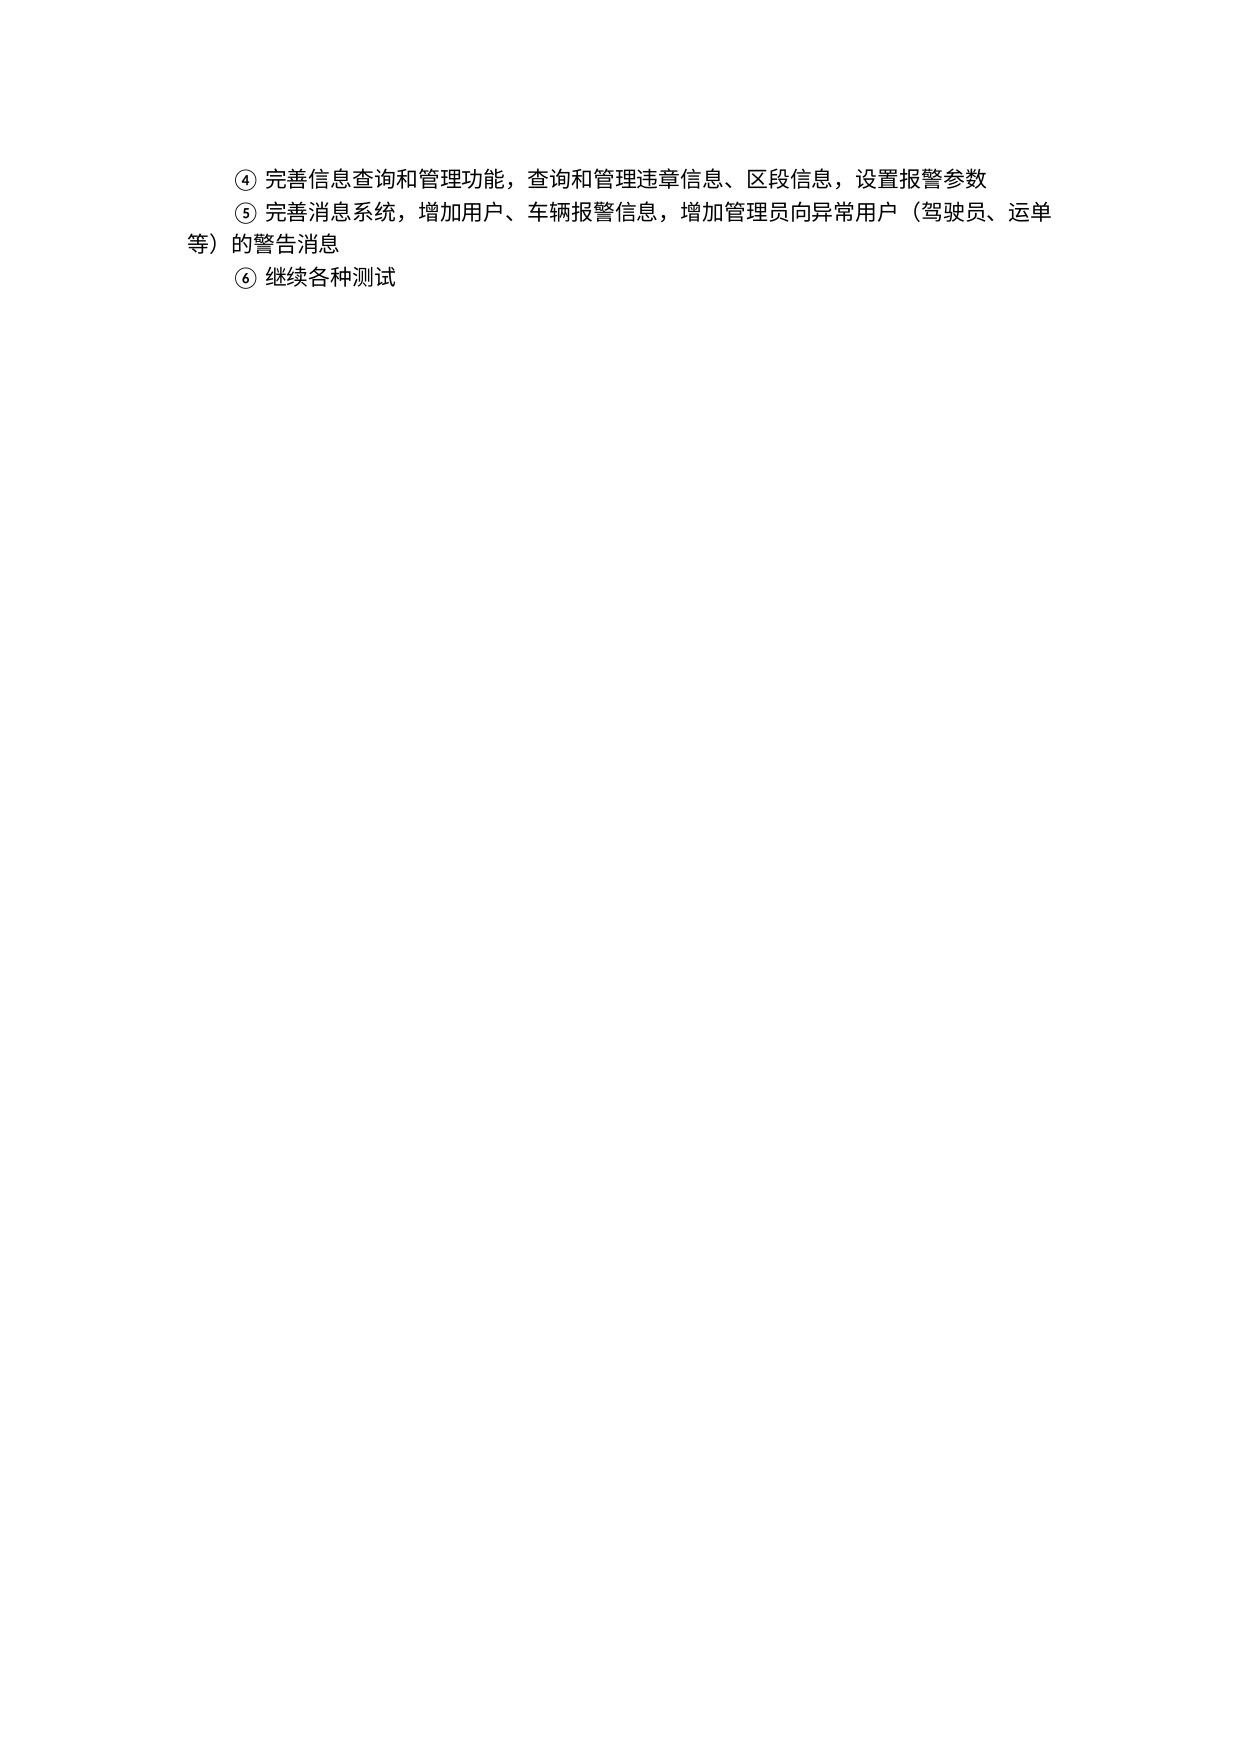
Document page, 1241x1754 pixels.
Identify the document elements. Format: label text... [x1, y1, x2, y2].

list ⑥继续各种测试 [187, 259, 1053, 292]
list ④完善信息查询和管理功能，查询和管理违章信息、区段信息，设置报警参数 [187, 162, 1053, 194]
list ⑤完善消息系统，增加用户、车辆报警信息，增加管理员向异常用户（驾驶员、运单等）的警告消息 [187, 194, 1053, 259]
